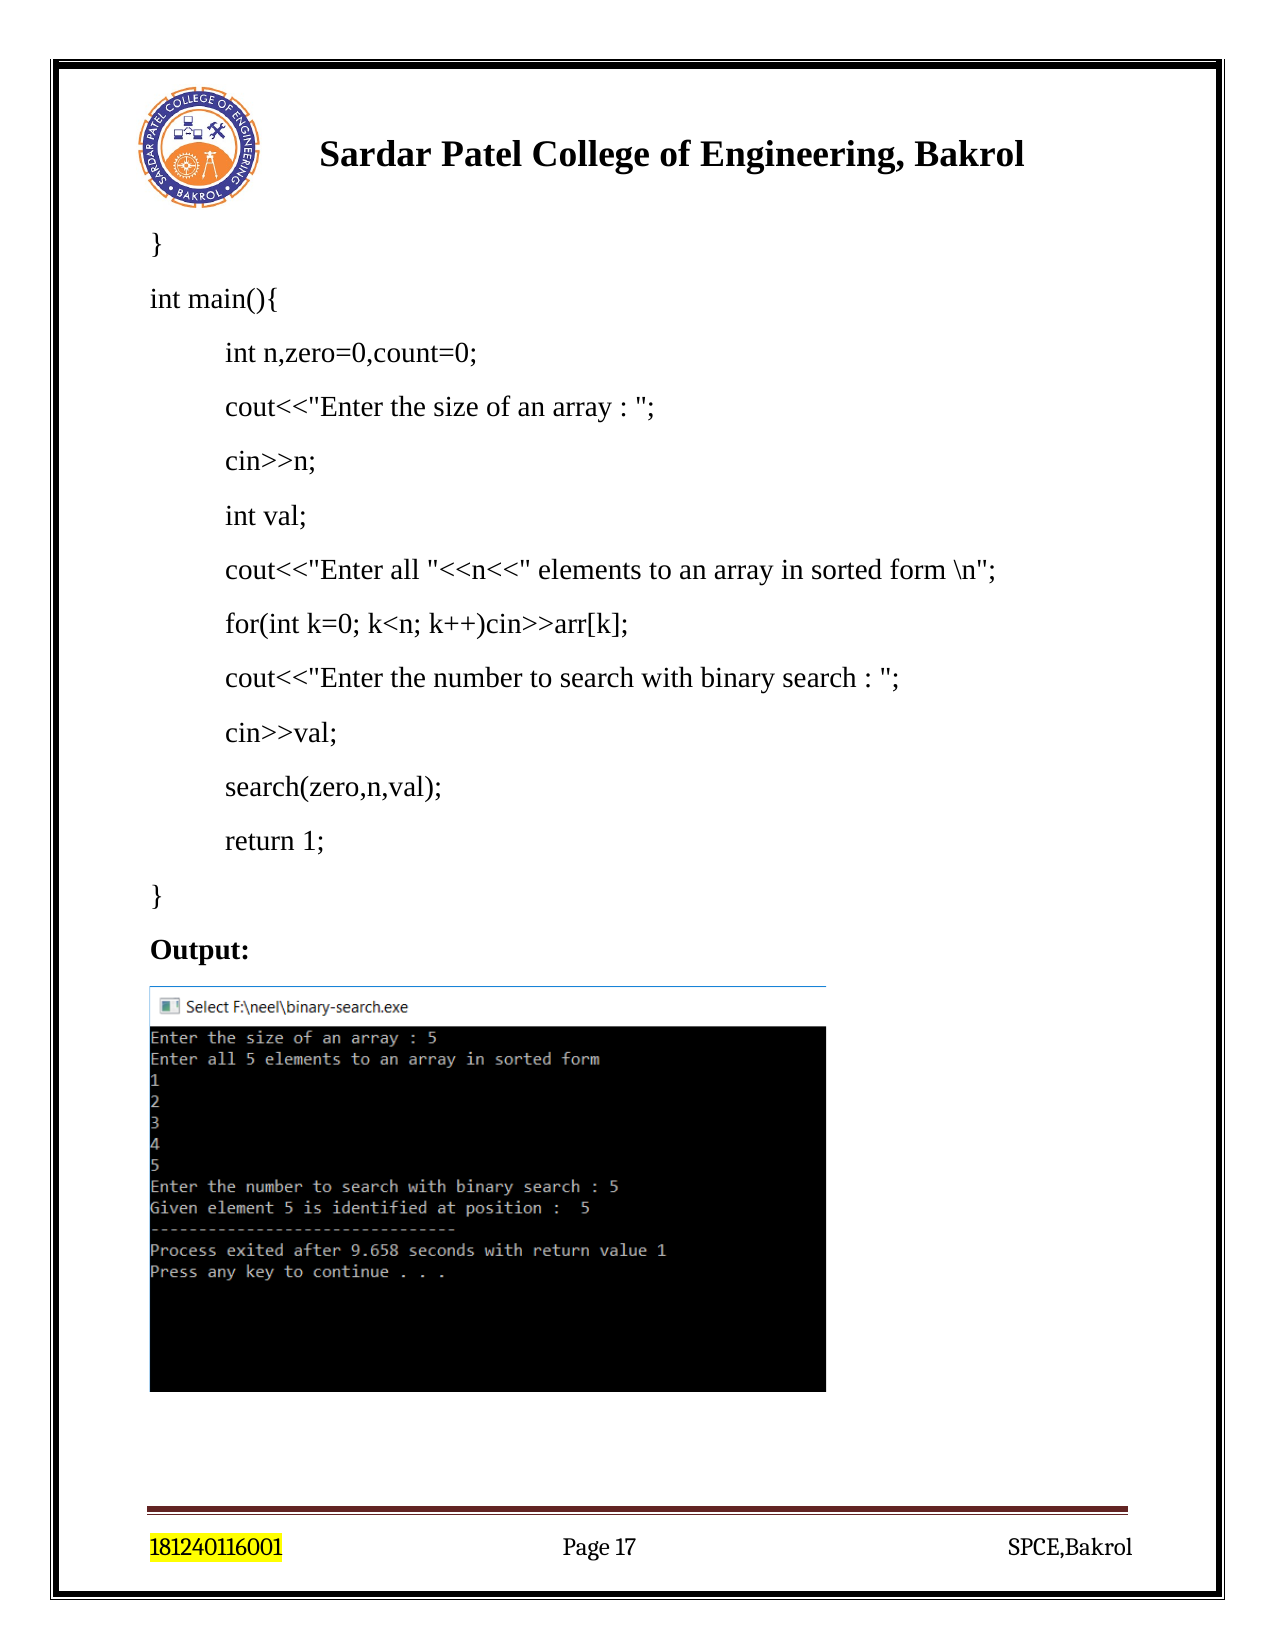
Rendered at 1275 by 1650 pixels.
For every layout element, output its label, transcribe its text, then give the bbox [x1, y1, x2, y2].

text int val; [149, 498, 663, 531]
text cout<<"Enter the number to search with binary search : "; [149, 661, 1139, 694]
text cin>>n; [149, 443, 663, 477]
text } [149, 207, 663, 260]
picture [136, 84, 262, 210]
text int n,zero=0,count=0; [149, 335, 663, 368]
text search(zero,n,val); [149, 769, 663, 803]
text cin>>val; [149, 715, 1154, 748]
text int main(){ [149, 281, 1134, 314]
picture [149, 986, 827, 1392]
text cout<<"Enter all "<<n<<" elements to an array in sorted form \n"; [149, 552, 1139, 586]
text } [149, 878, 663, 911]
text for(int k=0; k<n; k++)cin>>arr[k]; [149, 606, 663, 640]
text cout<<"Enter the size of an array : "; [149, 389, 663, 423]
text Output: [149, 932, 663, 966]
text return 1; [149, 823, 663, 857]
